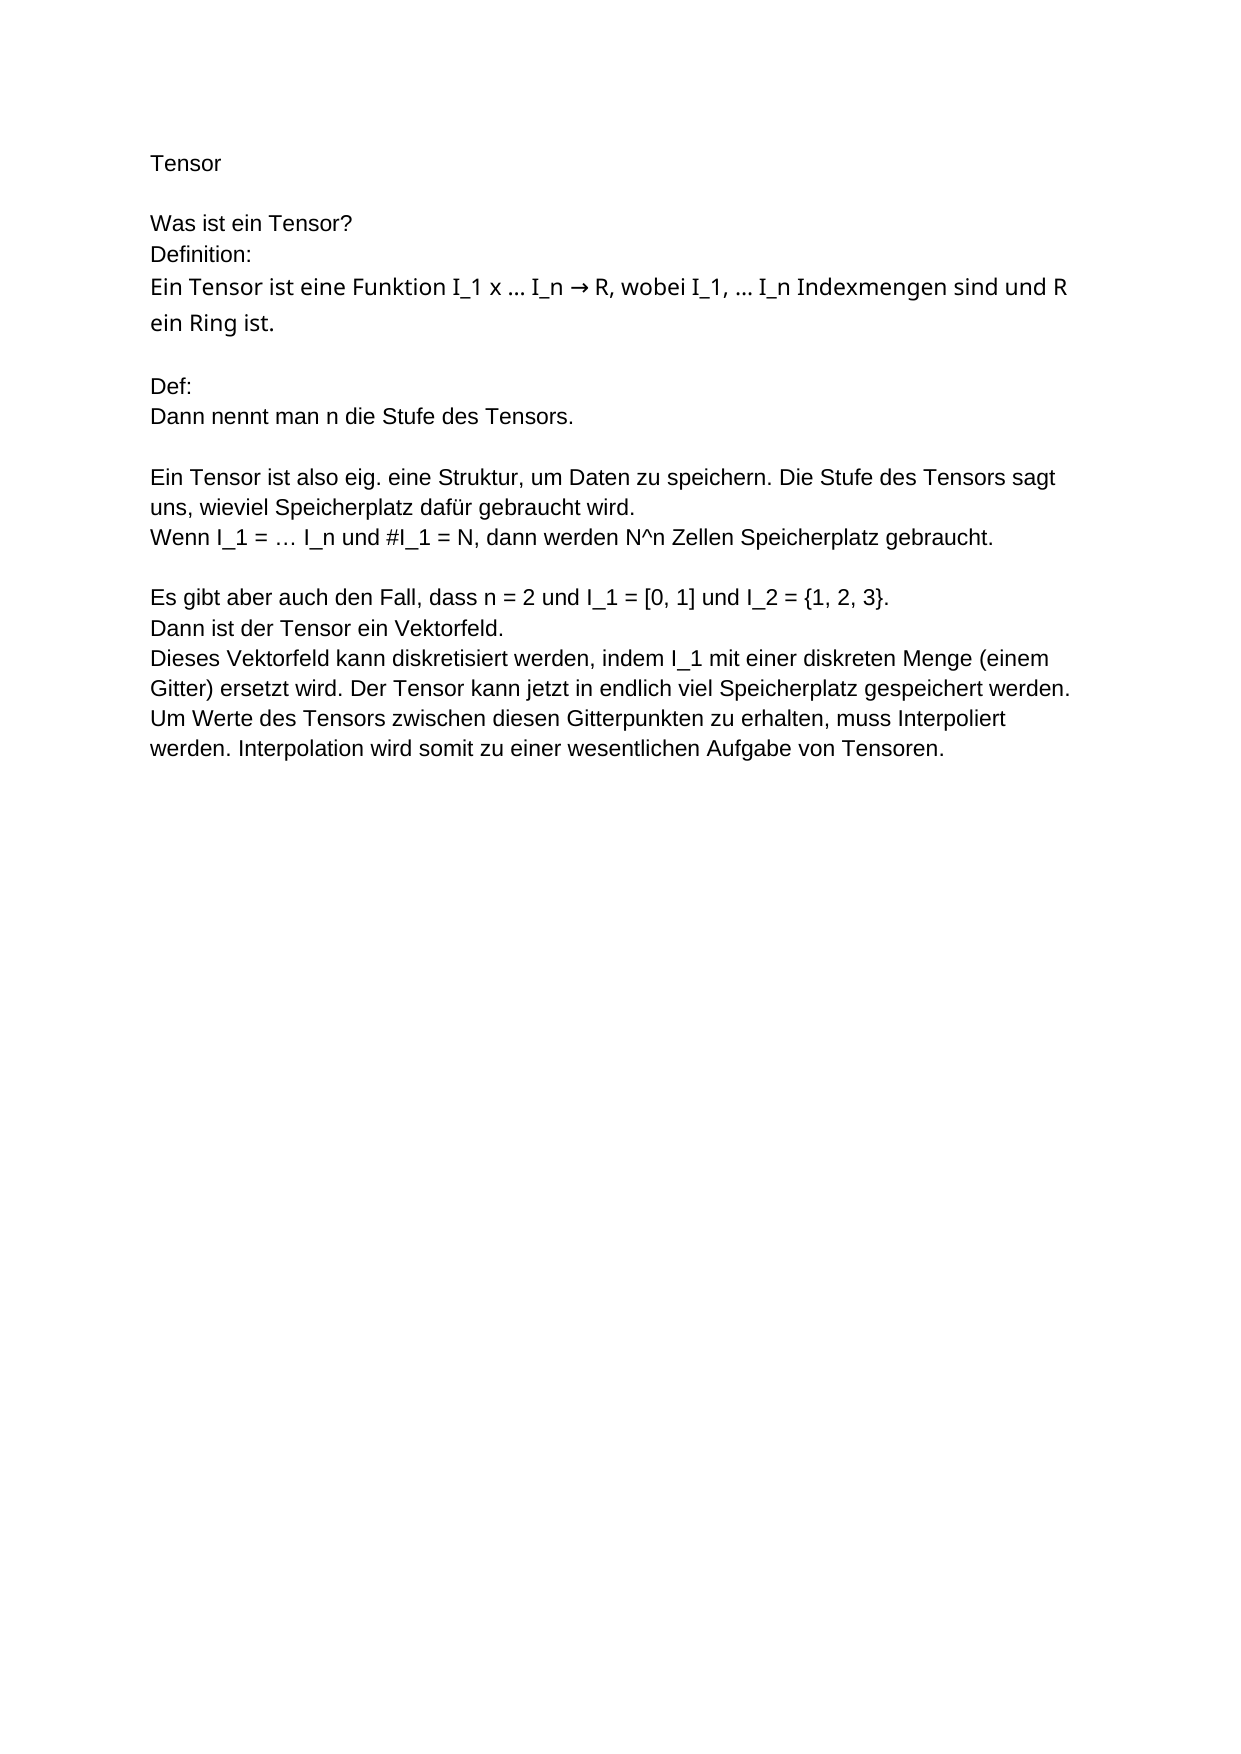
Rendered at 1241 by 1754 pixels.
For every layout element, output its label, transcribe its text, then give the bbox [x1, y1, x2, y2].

text Wenn I_1 = … I_n und #I_1 = N, dann werden N^n Zellen Speicherplatz gebraucht. [150, 524, 1090, 550]
text Dann ist der Tensor ein Vektorfeld. [150, 614, 1090, 641]
text Definition: [150, 241, 1090, 267]
text Dieses Vektorfeld kann diskretisiert werden, indem I_1 mit einer diskreten Menge (einem Gitter) ersetzt wird. Der Tensor kann jetzt in endlich viel Speicherplatz gespeichert werden. Um Werte des Tensors zwischen diesen Gitterpunkten zu erhalten, muss Interpoliert werden. Interpolation wird somit zu einer wesentlichen Aufgabe von Tensoren. [150, 645, 1090, 762]
text Es gibt aber auch den Fall, dass n = 2 und I_1 = [0, 1] und I_2 = {1, 2, 3}. [150, 584, 1090, 611]
text Ein Tensor ist eine Funktion I_1 x … I_n → R, wobei I_1, … I_n Indexmengen sind und R ein Ring ist. [150, 271, 1090, 338]
text Ein Tensor ist also eig. eine Struktur, um Daten zu speichern. Die Stufe des Tensors sagt uns, wieviel Speicherplatz dafür gebraucht wird. [150, 463, 1090, 520]
text Dann nennt man n die Stufe des Tensors. [150, 403, 1090, 429]
text Was ist ein Tensor? [150, 210, 1090, 237]
text Def: [150, 373, 1090, 399]
text Tensor [150, 150, 1090, 176]
